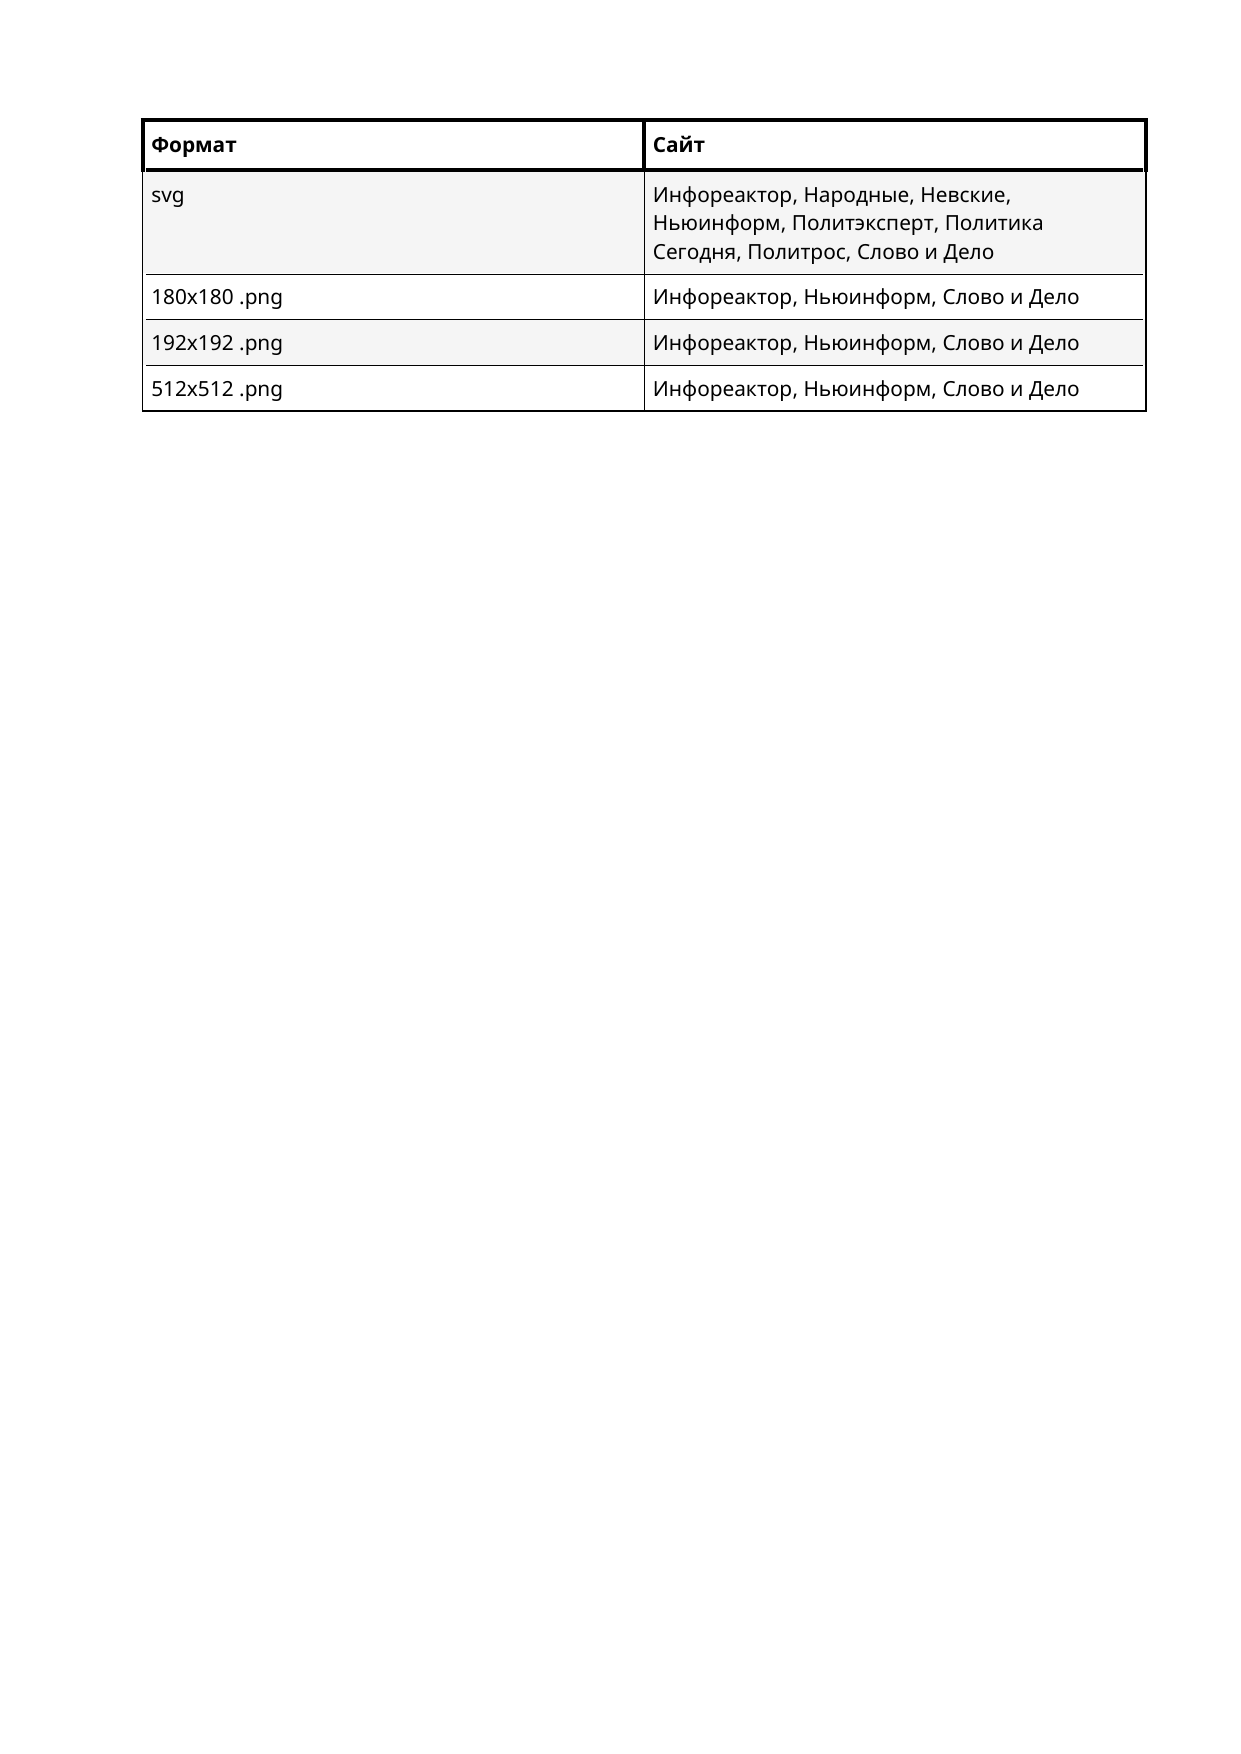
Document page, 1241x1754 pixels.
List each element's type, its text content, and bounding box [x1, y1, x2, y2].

table_cell 192x192 .png [143, 319, 644, 365]
table_cell Инфореактор, Ньюинформ, Слово и Дело [645, 274, 1145, 319]
table_cell 512x512 .png [143, 365, 644, 410]
table_cell svg [143, 168, 644, 273]
table_cell Инфореактор, Ньюинформ, Слово и Дело [645, 319, 1145, 365]
table_header Сайт [646, 122, 1144, 167]
table_cell Инфореактор, Народные, Невские, Ньюинформ, Политэксперт, Политика Сегодня, Политрос, Слово и Дело [645, 168, 1145, 273]
table_header Формат [145, 122, 642, 167]
table_cell Инфореактор, Ньюинформ, Слово и Дело [645, 365, 1145, 410]
table_cell 180x180 .png [143, 274, 644, 319]
